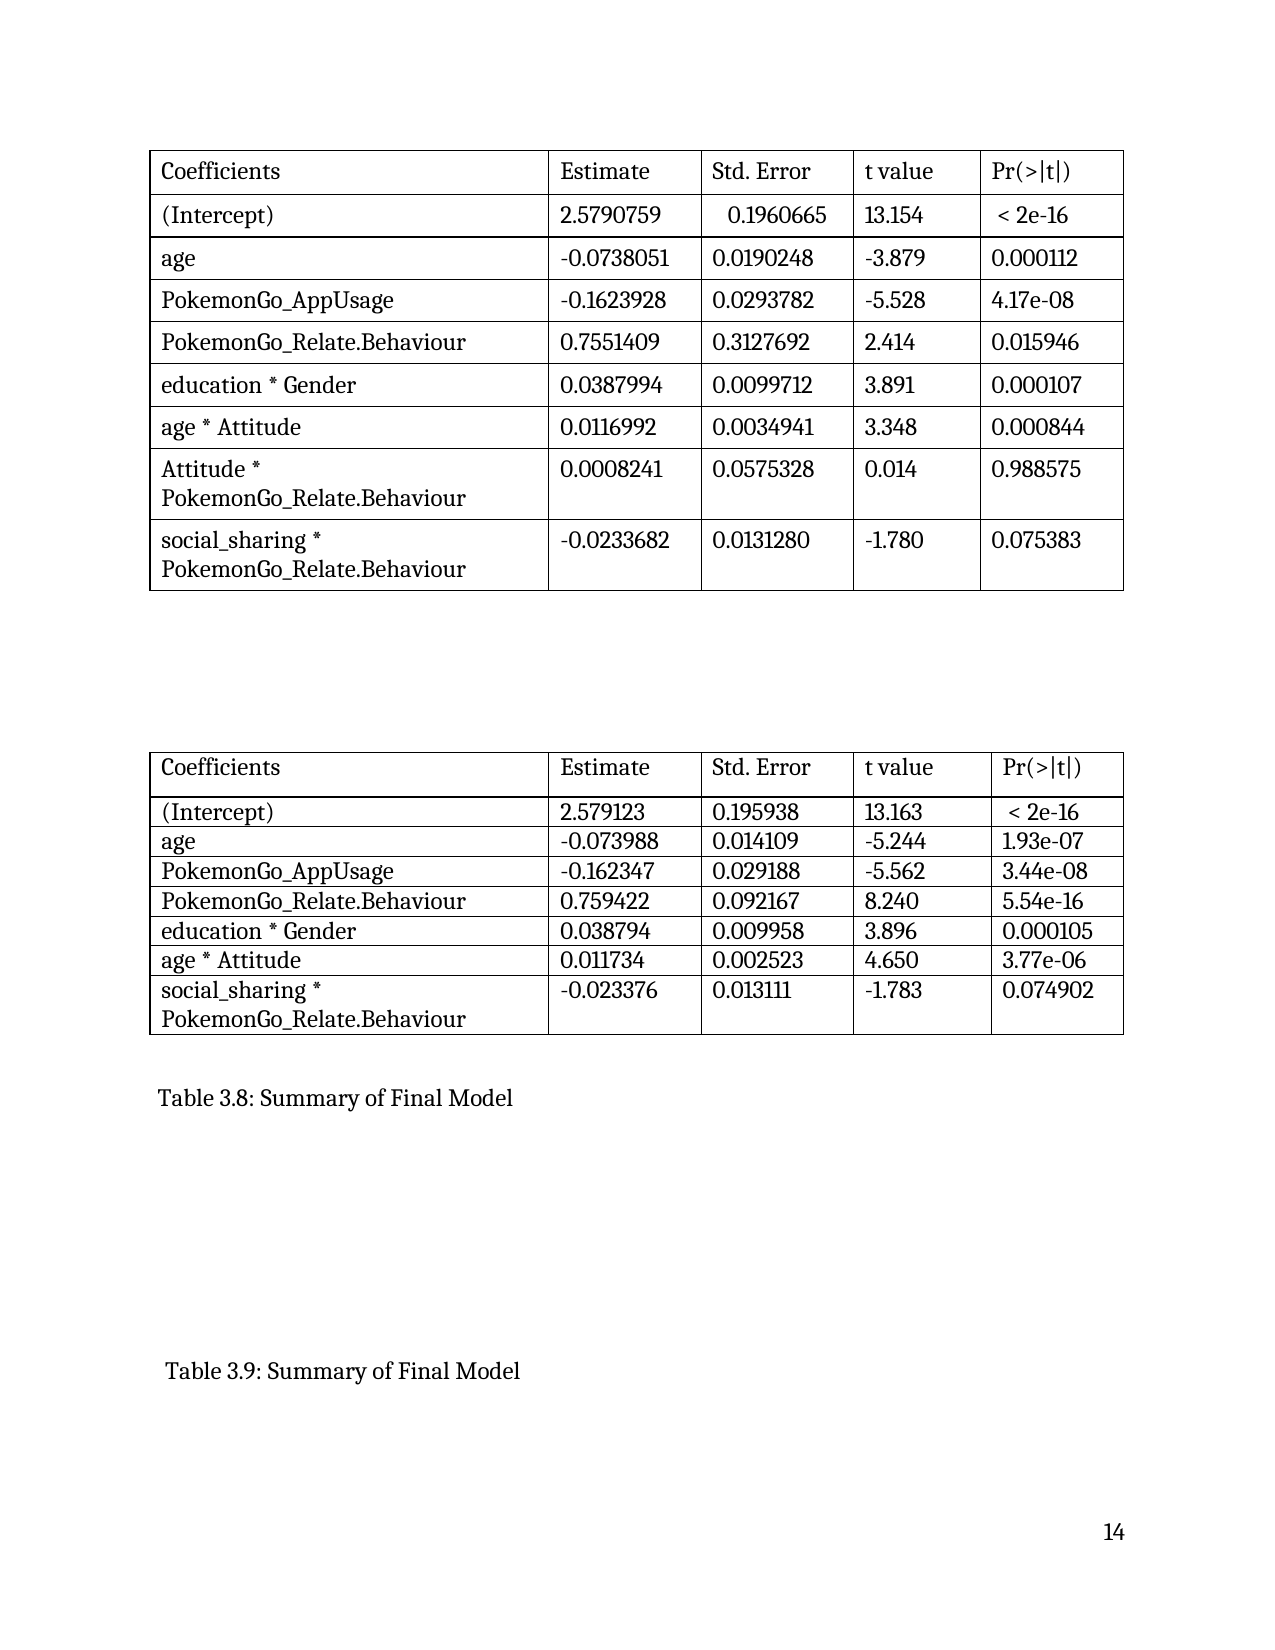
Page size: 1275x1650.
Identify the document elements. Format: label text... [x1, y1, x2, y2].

table_cell 0.009958 [702, 917, 853, 945]
table_header Coefficients [151, 753, 548, 796]
table_cell 0.092167 [702, 887, 853, 916]
table_cell 0.0116992 [549, 407, 701, 448]
table_cell 3.348 [854, 407, 980, 448]
table_header Pr(>|t|) [992, 753, 1123, 796]
table_cell 0.014 [854, 449, 980, 519]
table_cell 0.0008241 [549, 449, 701, 519]
table_cell -0.023376 [549, 976, 701, 1034]
table_header Std. Error [702, 753, 853, 796]
table_cell education * Gender [151, 917, 548, 945]
table_cell 4.17e-08 [981, 280, 1123, 321]
table_cell 1.93e-07 [992, 827, 1123, 856]
table_cell 0.002523 [702, 946, 853, 975]
table_cell 0.0131280 [702, 520, 853, 590]
table_cell 0.011734 [549, 946, 701, 975]
table_cell 13.163 [854, 798, 991, 826]
table_cell age * Attitude [151, 407, 548, 448]
table_cell 0.1960665 [702, 195, 853, 236]
table_cell 0.195938 [702, 798, 853, 826]
table_cell 0.029188 [702, 857, 853, 886]
table_cell 8.240 [854, 887, 991, 916]
table_cell -0.1623928 [549, 280, 701, 321]
table_cell 0.075383 [981, 520, 1123, 590]
table_header Std. Error [702, 151, 853, 194]
table_cell -0.0738051 [549, 238, 701, 279]
table_cell PokemonGo_AppUsage [151, 857, 548, 886]
table_cell PokemonGo_AppUsage [151, 280, 548, 321]
table_cell 0.038794 [549, 917, 701, 945]
table_cell 0.014109 [702, 827, 853, 856]
table_header Pr(>|t|) [981, 151, 1123, 194]
table_cell Attitude * PokemonGo_Relate.Behaviour [151, 449, 548, 519]
table_cell -3.879 [854, 238, 980, 279]
table_header t value [854, 151, 980, 194]
table_cell 3.896 [854, 917, 991, 945]
table_cell 0.000105 [992, 917, 1123, 945]
table_cell 0.000112 [981, 238, 1123, 279]
table_cell 0.013111 [702, 976, 853, 1034]
table_cell -1.783 [854, 976, 991, 1034]
table_cell 3.77e-06 [992, 946, 1123, 975]
table_cell 3.44e-08 [992, 857, 1123, 886]
table_cell -5.562 [854, 857, 991, 886]
table_cell 13.154 [854, 195, 980, 236]
table_cell -5.528 [854, 280, 980, 321]
table_cell PokemonGo_Relate.Behaviour [151, 887, 548, 916]
table_header Estimate [549, 151, 701, 194]
table_cell social_sharing * PokemonGo_Relate.Behaviour [151, 520, 548, 590]
table_cell age [151, 238, 548, 279]
table_cell 0.0034941 [702, 407, 853, 448]
table_cell education * Gender [151, 364, 548, 406]
table_cell 0.015946 [981, 322, 1123, 363]
table_cell 0.759422 [549, 887, 701, 916]
table_cell 2.579123 [549, 798, 701, 826]
table_cell 0.000107 [981, 364, 1123, 406]
table_cell (Intercept) [151, 195, 548, 236]
table_cell -0.0233682 [549, 520, 701, 590]
table_header Estimate [549, 753, 701, 796]
table_cell 3.891 [854, 364, 980, 406]
table_cell 0.7551409 [549, 322, 701, 363]
table_cell 2.414 [854, 322, 980, 363]
table_cell 0.0293782 [702, 280, 853, 321]
table_cell 0.3127692 [702, 322, 853, 363]
table_cell PokemonGo_Relate.Behaviour [151, 322, 548, 363]
table_cell age [151, 827, 548, 856]
table_cell 0.988575 [981, 449, 1123, 519]
table_header Coefficients [151, 151, 548, 194]
table_cell 0.0099712 [702, 364, 853, 406]
table_cell 0.0575328 [702, 449, 853, 519]
table_cell (Intercept) [151, 798, 548, 826]
table_cell < 2e-16 [992, 798, 1123, 826]
table_cell < 2e-16 [981, 195, 1123, 236]
table_cell age * Attitude [151, 946, 548, 975]
table_cell 4.650 [854, 946, 991, 975]
table_cell social_sharing * PokemonGo_Relate.Behaviour [151, 976, 548, 1034]
table_cell 0.000844 [981, 407, 1123, 448]
table_cell 0.0387994 [549, 364, 701, 406]
table_cell -0.162347 [549, 857, 701, 886]
table_header t value [854, 753, 991, 796]
table_cell 5.54e-16 [992, 887, 1123, 916]
table_cell -0.073988 [549, 827, 701, 856]
table_cell 0.0190248 [702, 238, 853, 279]
table_cell 0.074902 [992, 976, 1123, 1034]
table_cell -1.780 [854, 520, 980, 590]
table_cell -5.244 [854, 827, 991, 856]
table_cell 2.5790759 [549, 195, 701, 236]
